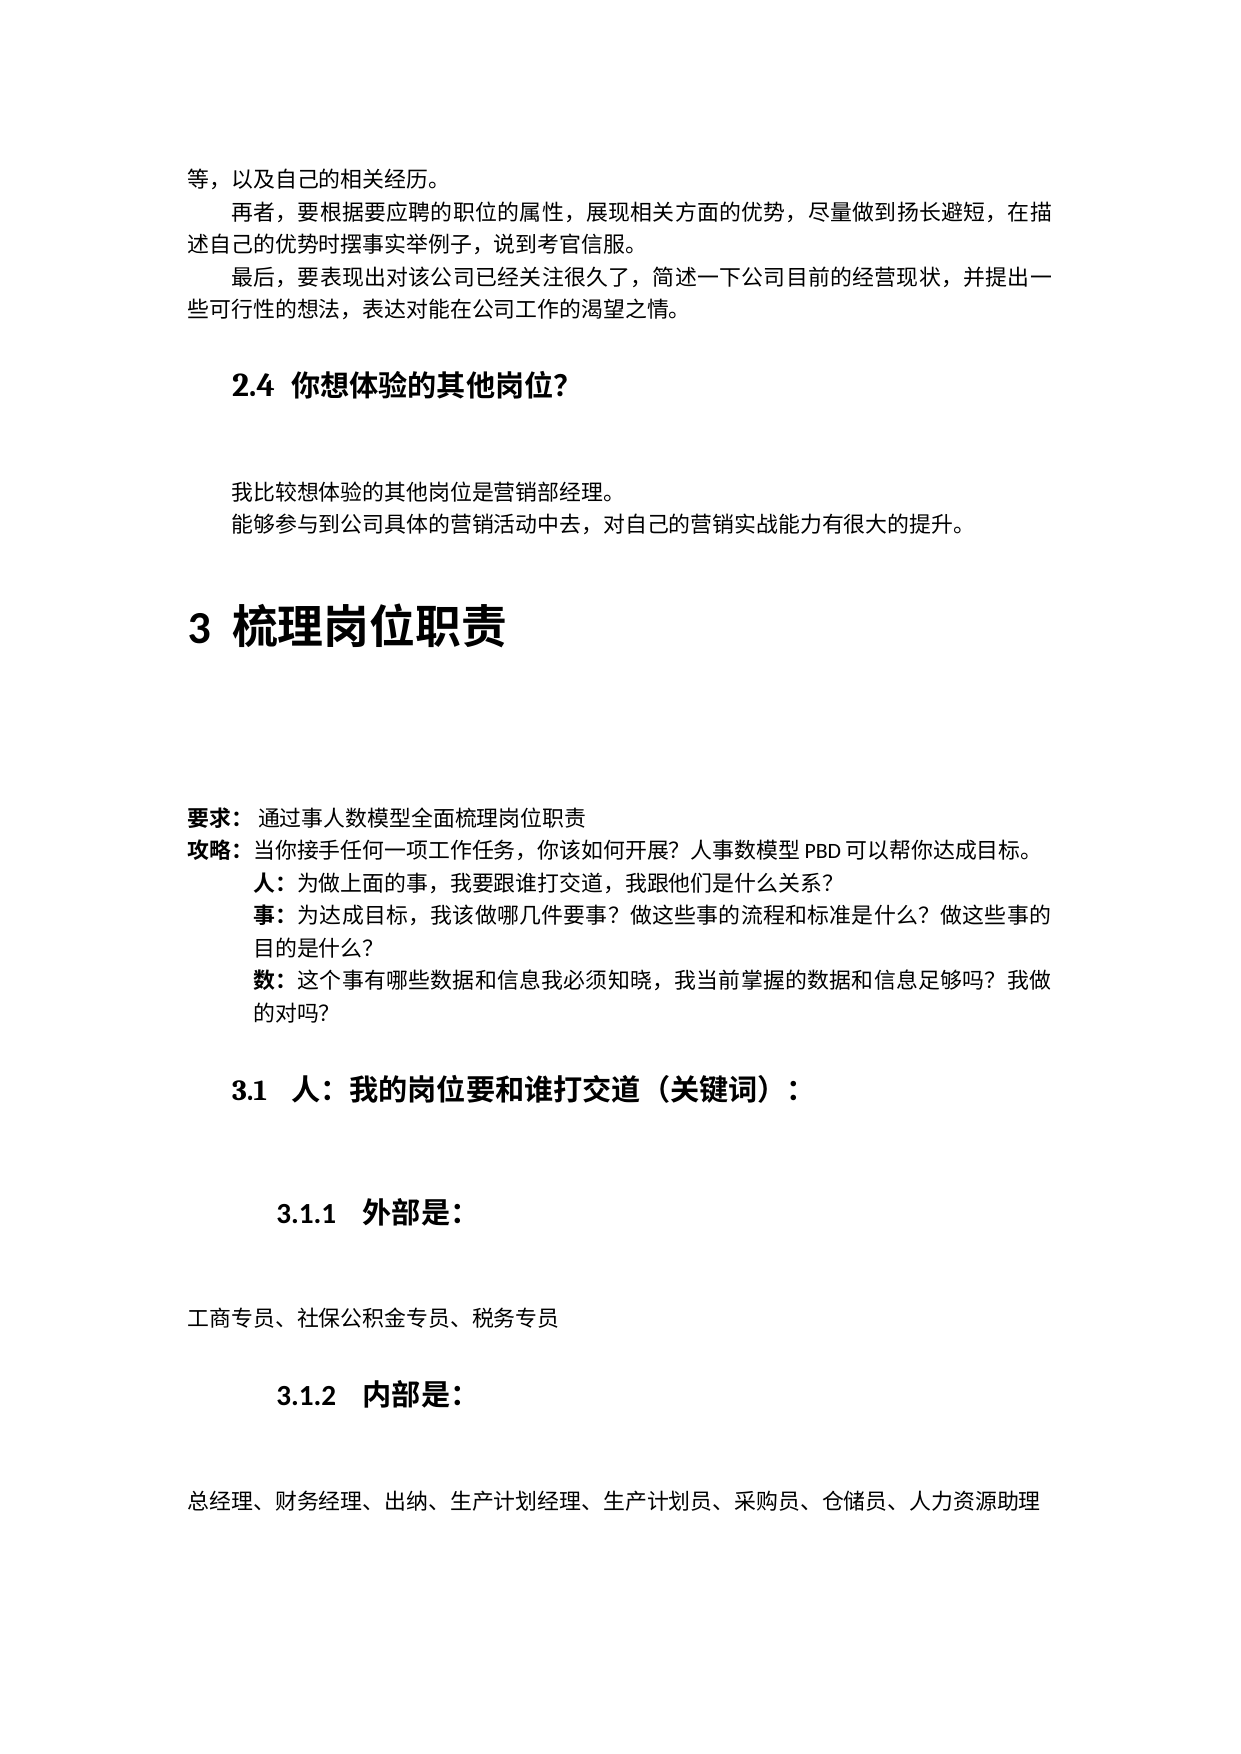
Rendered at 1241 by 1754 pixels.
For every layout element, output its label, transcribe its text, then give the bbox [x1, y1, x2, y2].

text 工商专员、社保公积金专员、税务专员 [187, 1301, 1053, 1333]
subtitle 你想体验的其他岗位？ [232, 352, 1053, 417]
text 攻略：当你接手任何一项工作任务，你该如何开展？人事数模型PBD可以帮你达成目标。 [187, 833, 1053, 865]
text 人：为做上面的事，我要跟谁打交道，我跟他们是什么关系？ [253, 865, 1053, 898]
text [187, 162, 1053, 194]
text 事：为达成目标，我该做哪几件要事？做这些事的流程和标准是什么？做这些事的目的是什么？ [253, 898, 1053, 963]
text 再者，要根据要应聘的职位的属性，展现相关方面的优势，尽量做到扬长避短，在描述自己的优势时摆事实举例子，说到考官信服。 [187, 194, 1053, 259]
text 要求： 通过事人数模型全面梳理岗位职责 [187, 800, 1053, 833]
subtitle 外部是： [276, 1178, 1053, 1243]
text 最后，要表现出对该公司已经关注很久了，简述一下公司目前的经营现状，并提出一些可行性的想法，表达对能在公司工作的渴望之情。 [187, 259, 1053, 324]
subtitle 梳理岗位职责 [187, 575, 1053, 672]
text 数：这个事有哪些数据和信息我必须知晓，我当前掌握的数据和信息足够吗？我做的对吗？ [253, 963, 1053, 1028]
subtitle 人：我的岗位要和谁打交道（关键词）： [232, 1055, 1053, 1120]
subtitle 内部是： [276, 1360, 1053, 1425]
text 我比较想体验的其他岗位是营销部经理。 [187, 474, 1053, 507]
text 总经理、财务经理、出纳、生产计划经理、生产计划员、采购员、仓储员、人力资源助理 [187, 1483, 1053, 1516]
text 能够参与到公司具体的营销活动中去，对自己的营销实战能力有很大的提升。 [187, 507, 1053, 539]
